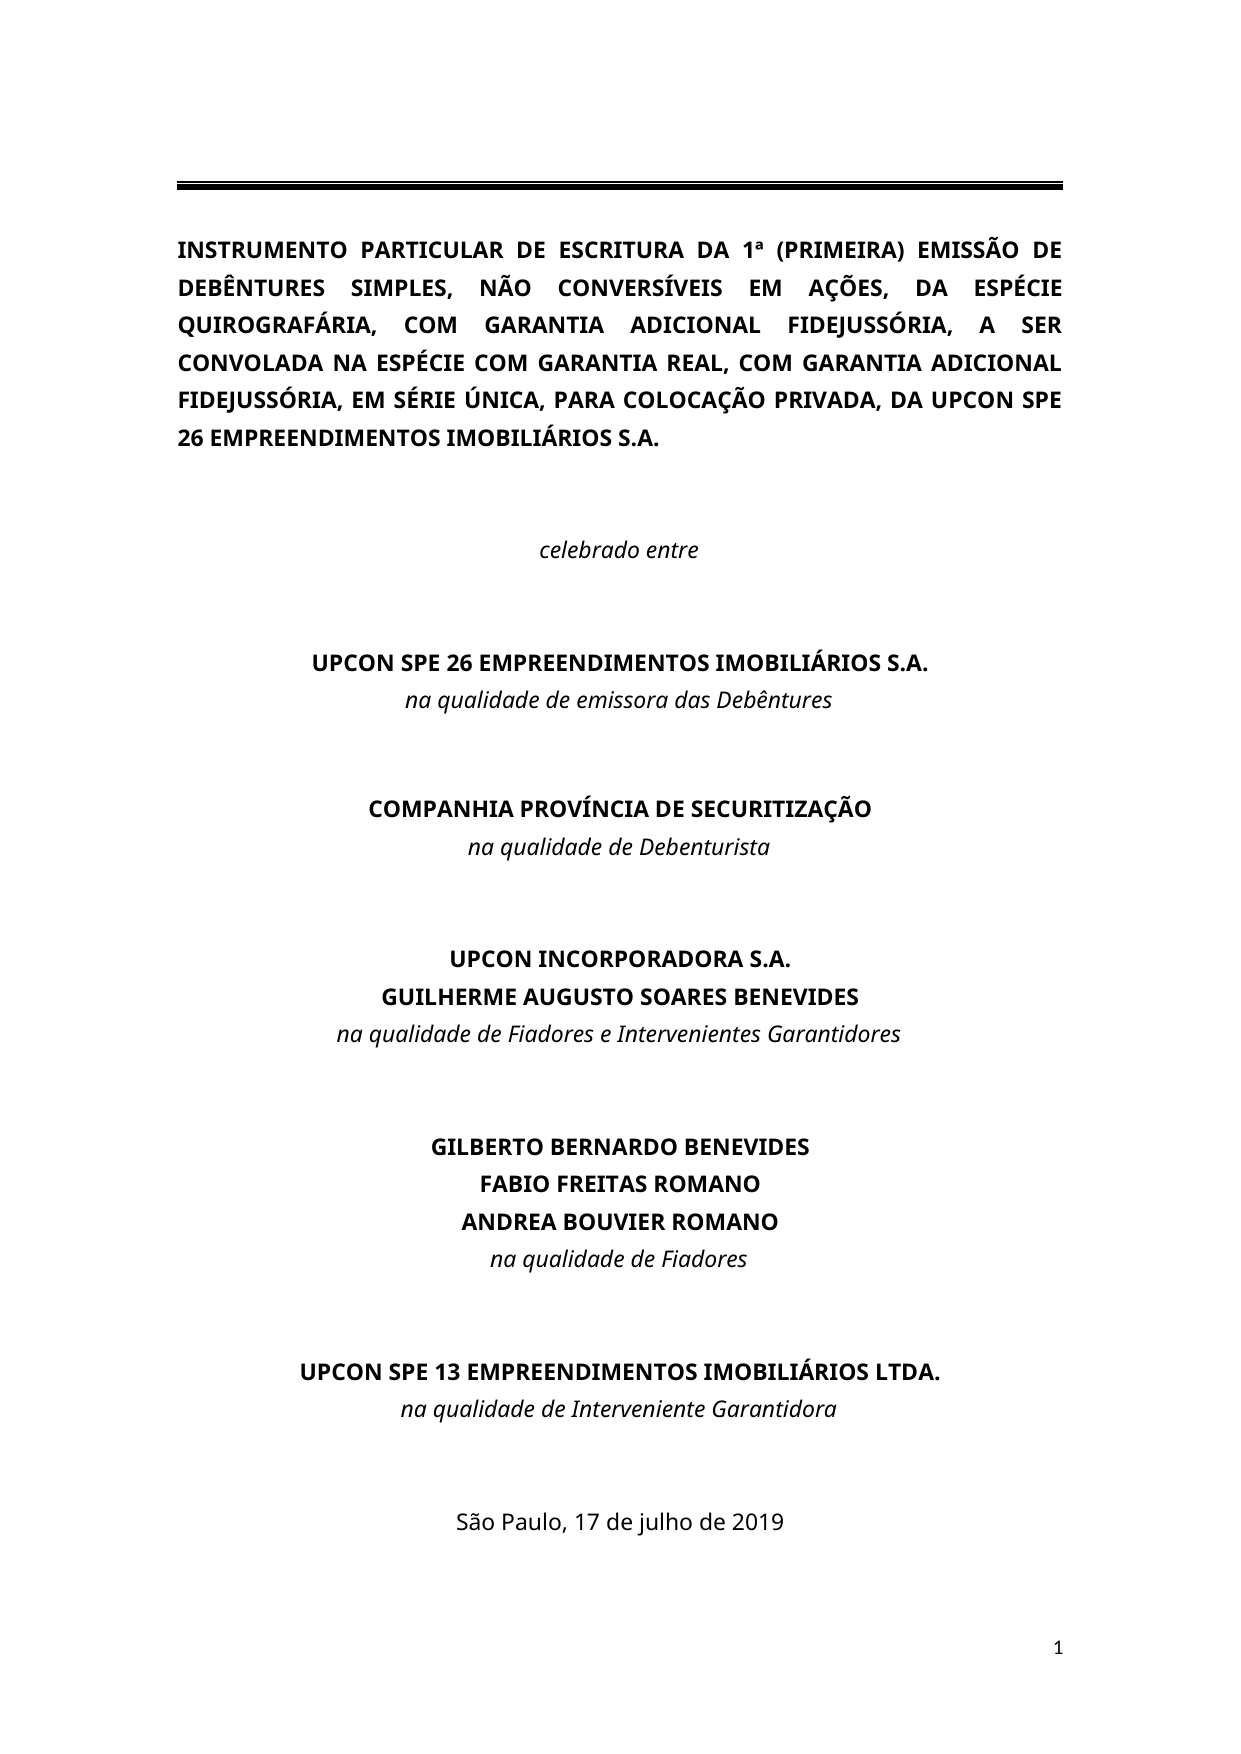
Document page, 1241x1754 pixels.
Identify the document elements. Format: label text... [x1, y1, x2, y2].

text UPCON SPE 26 EMPREENDIMENTOS IMOBILIÁRIOS S.A. na qualidade de emissora das Debêntures [177, 647, 1063, 750]
list na qualidade de Interveniente Garantidora [177, 1393, 1063, 1424]
list GILBERTO BERNARDO BENEVIDES [177, 1131, 1063, 1162]
list UPCON INCORPORADORA S.A. [177, 943, 1063, 974]
list ANDREA BOUVIER ROMANO [177, 1206, 1063, 1237]
list FABIO FREITAS ROMANO [177, 1168, 1063, 1199]
text celebrado entre [177, 534, 1063, 565]
text UPCON SPE 13 EMPREENDIMENTOS IMOBILIÁRIOS LTDA. [177, 1356, 1063, 1387]
list GUILHERME AUGUSTO SOARES BENEVIDES [177, 981, 1063, 1012]
text São Paulo, 17 de julho de 2019 [177, 1506, 1063, 1537]
text na qualidade de Debenturista [177, 831, 1063, 862]
list na qualidade de Fiadores [177, 1243, 1063, 1274]
text INSTRUMENTO PARTICULAR DE ESCRITURA DA 1ª (PRIMEIRA) EMISSÃO DE DEBÊNTURES SIMPLES, NÃO CONVERSÍVEIS EM AÇÕES, DA ESPÉCIE QUIROGRAFÁRIA, COM GARANTIA ADICIONAL FIDEJUSSÓRIA, A SER CONVOLADA NA ESPÉCIE COM GARANTIA REAL, COM GARANTIA ADICIONAL FIDEJUSSÓRIA, EM SÉRIE ÚNICA, PARA COLOCAÇÃO PRIVADA, DA UPCON SPE 26 EMPREENDIMENTOS IMOBILIÁRIOS S.A. [177, 234, 1063, 453]
list na qualidade de Fiadores e Intervenientes Garantidores [177, 1018, 1063, 1049]
text COMPANHIA PROVÍNCIA DE SECURITIZAÇÃO [177, 793, 1063, 824]
